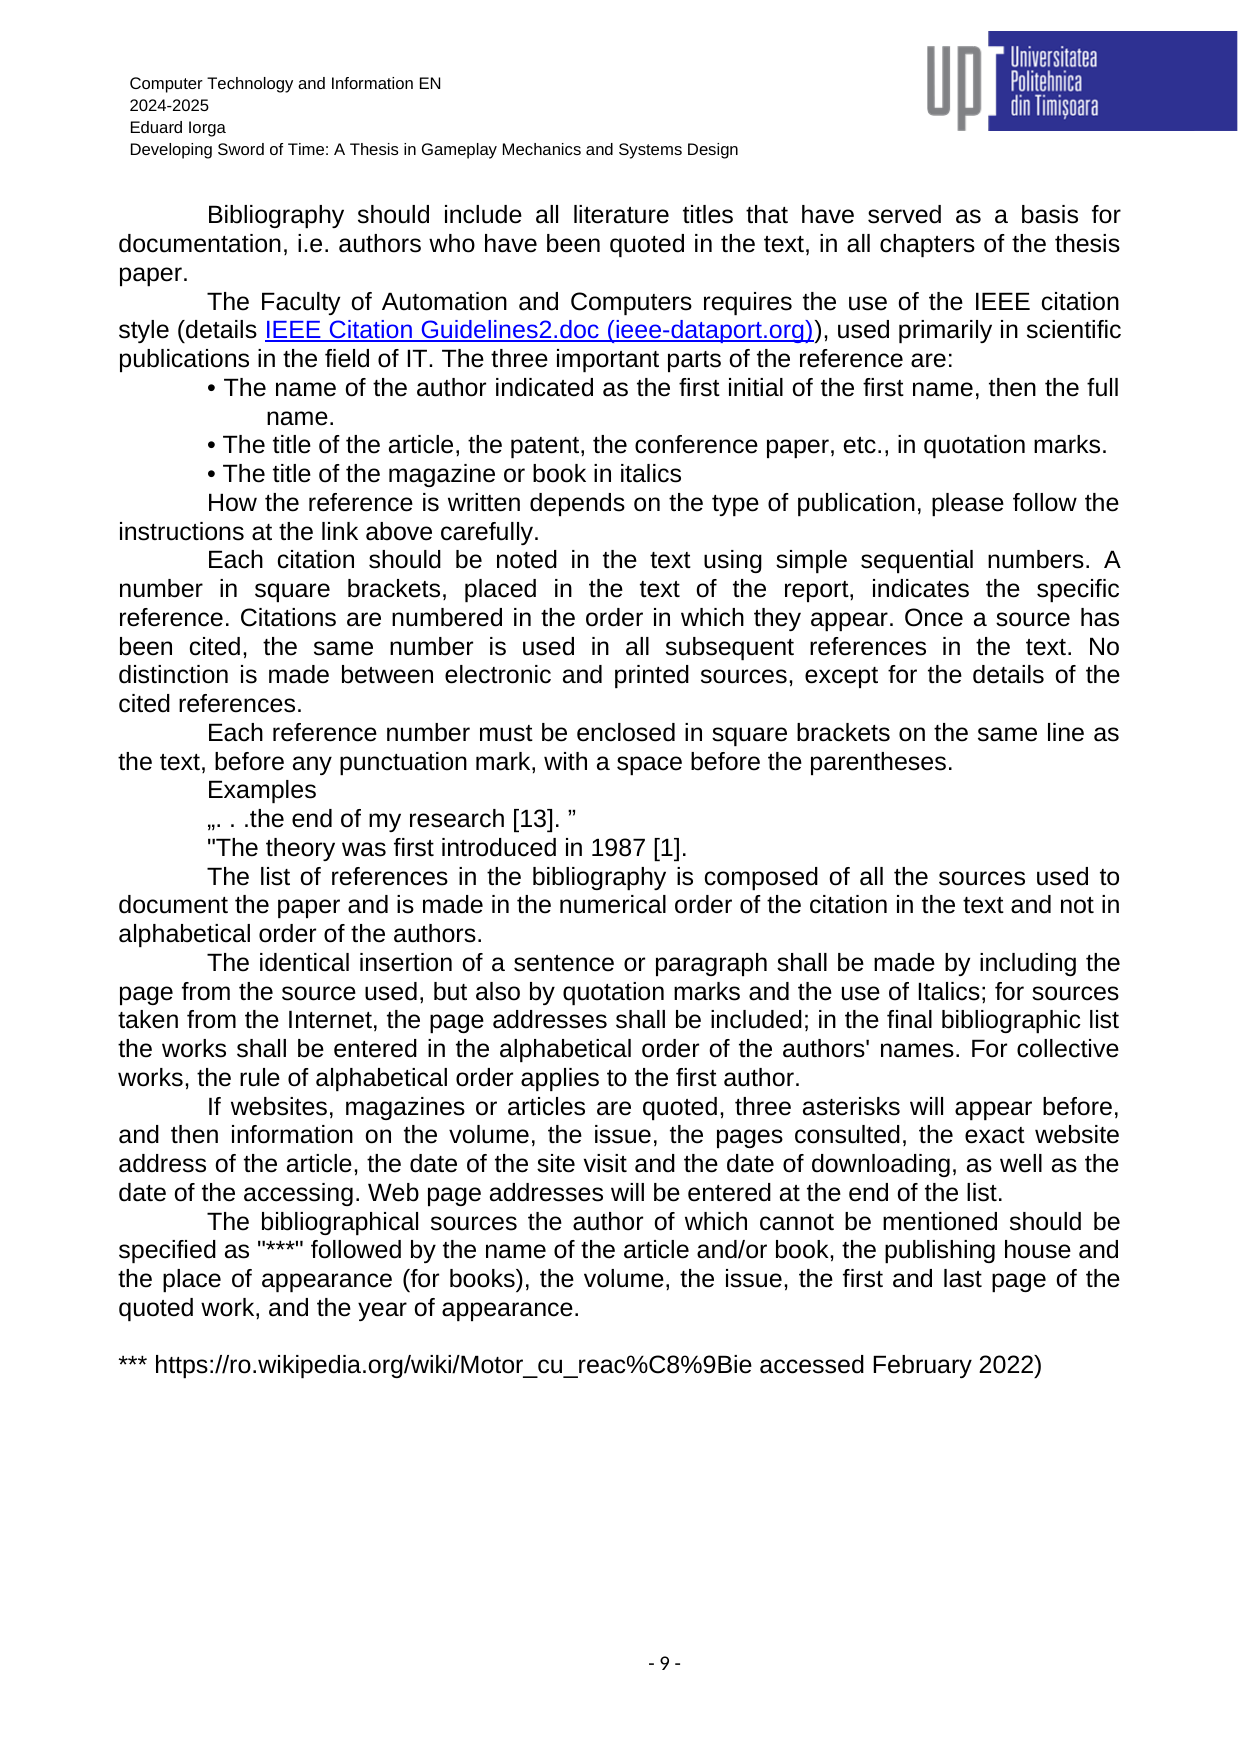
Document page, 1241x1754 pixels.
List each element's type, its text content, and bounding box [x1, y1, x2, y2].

text Examples [118, 776, 1122, 804]
text The identical insertion of a sentence or paragraph shall be made by including the page from the source used, but also by quotation marks and the use of Italics; for sources taken from the Internet, the page addresses shall be included; in the final bibliographic list the works shall be entered in the alphabetical order of the authors' names. For collective works, the rule of alphabetical order applies to the first author. [118, 948, 1122, 1092]
text The list of references in the bibliography is composed of all the sources used to document the paper and is made in the numerical order of the citation in the text and not in alphabetical order of the authors. [118, 862, 1122, 948]
text • The title of the magazine or book in italics [118, 459, 1122, 488]
text If websites, magazines or articles are quoted, three asterisks will appear before, and then information on the volume, the issue, the pages consulted, the exact website address of the article, the date of the site visit and the date of downloading, as well as the date of the accessing. Web page addresses will be entered at the end of the list. [118, 1092, 1122, 1207]
text Each reference number must be enclosed in square brackets on the same line as the text, before any punctuation mark, with a space before the parentheses. [118, 718, 1122, 776]
text Each citation should be noted in the text using simple sequential numbers. A number in square brackets, placed in the text of the report, indicates the specific reference. Citations are numbered in the order in which they appear. Once a source has been cited, the same number is used in all subsequent references in the text. No distinction is made between electronic and printed sources, except for the details of the cited references. [118, 546, 1122, 718]
text *** https://ro.wikipedia.org/wiki/Motor_cu_reac%C8%9Bie accessed February 2022) [118, 1351, 1122, 1379]
text • The title of the article, the patent, the conference paper, etc., in quotation marks. [118, 431, 1122, 459]
text The bibliographical sources the author of which cannot be mentioned should be specified as "***" followed by the name of the article and/or book, the publishing house and the place of appearance (for books), the volume, the issue, the first and last page of the quoted work, and the year of appearance. [118, 1207, 1122, 1322]
text How the reference is written depends on the type of publication, please follow the instructions at the link above carefully. [118, 488, 1122, 546]
text The Faculty of Automation and Computers requires the use of the IEEE citation style (details IEEE Citation Guidelines2.doc (ieee-dataport.org)), used primarily in scientific publications in the field of IT. The three important parts of the reference are: [118, 287, 1122, 373]
picture [927, 31, 1238, 131]
text "The theory was first introduced in 1987 [1]. [118, 833, 1122, 862]
text • The name of the author indicated as the first initial of the first name, then the full name. [207, 373, 1122, 431]
text „. . .the end of my research [13]. ” [118, 804, 1122, 833]
text Bibliography should include all literature titles that have served as a basis for documentation, i.e. authors who have been quoted in the text, in all chapters of the thesis paper. [118, 201, 1122, 287]
